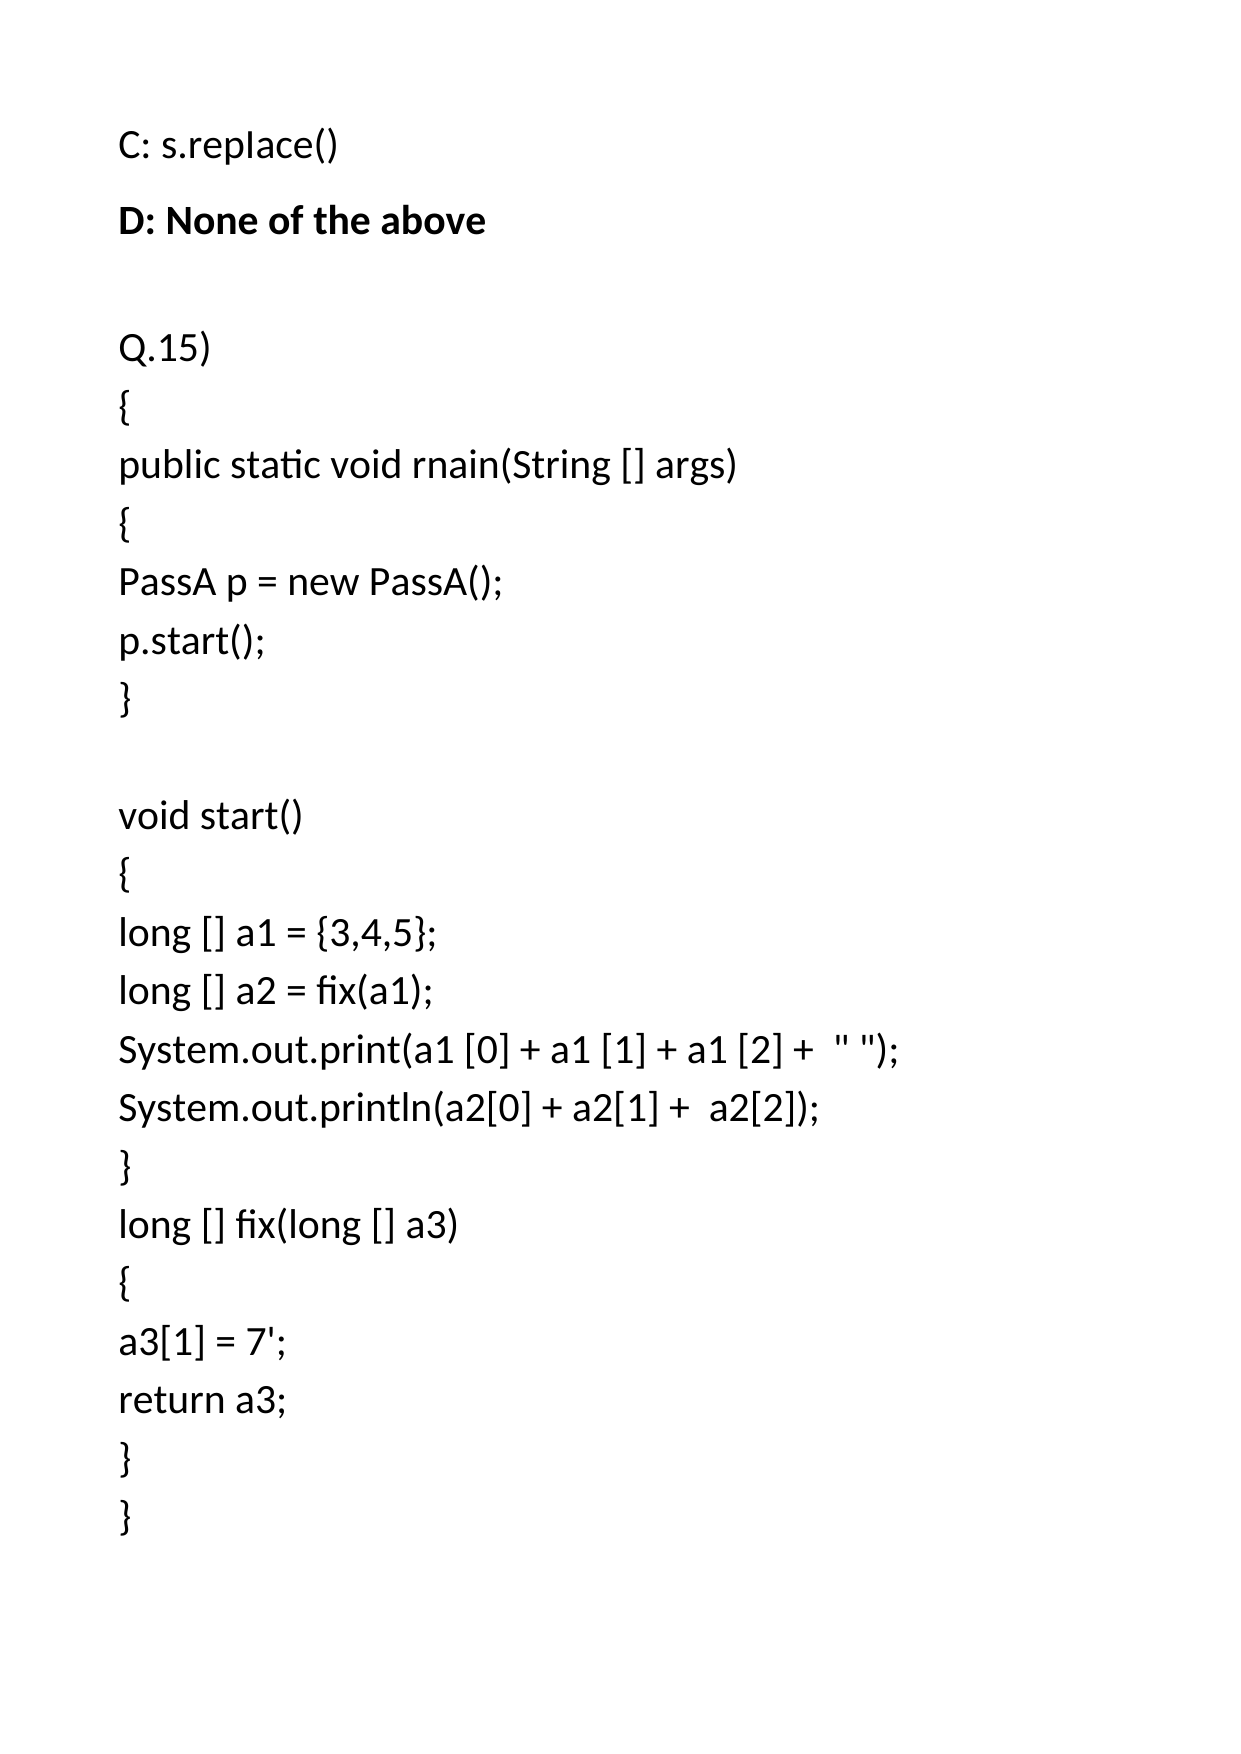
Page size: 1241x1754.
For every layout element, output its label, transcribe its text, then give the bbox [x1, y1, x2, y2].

text C: s.repIace() [118, 118, 1122, 169]
text void start() [118, 789, 1122, 840]
text long [] a1 = {3,4,5}; [118, 906, 1122, 957]
text public static void rnain(String [] args) [118, 438, 1122, 489]
text } [118, 1490, 1122, 1541]
text { [118, 1256, 1122, 1307]
text System.out.println(a2[0] + a2[1] + a2[2]); [118, 1081, 1122, 1132]
text Q.15) [118, 321, 1122, 372]
text { [118, 497, 1122, 548]
text System.out.print(a1 [0] + a1 [1] + a1 [2] + " "); [118, 1023, 1122, 1073]
text long [] a2 = fix(a1); [118, 964, 1122, 1015]
text { [118, 380, 1122, 431]
text { [118, 847, 1122, 898]
text a3[1] = 7'; [118, 1315, 1122, 1366]
text } [118, 1432, 1122, 1483]
text return a3; [118, 1373, 1122, 1424]
text PassA p = new PassA(); [118, 555, 1122, 606]
text long [] fix(long [] a3) [118, 1198, 1122, 1249]
text } [118, 672, 1122, 723]
text D: None of the above [118, 194, 1122, 245]
text p.start(); [118, 614, 1122, 664]
text } [118, 1139, 1122, 1190]
